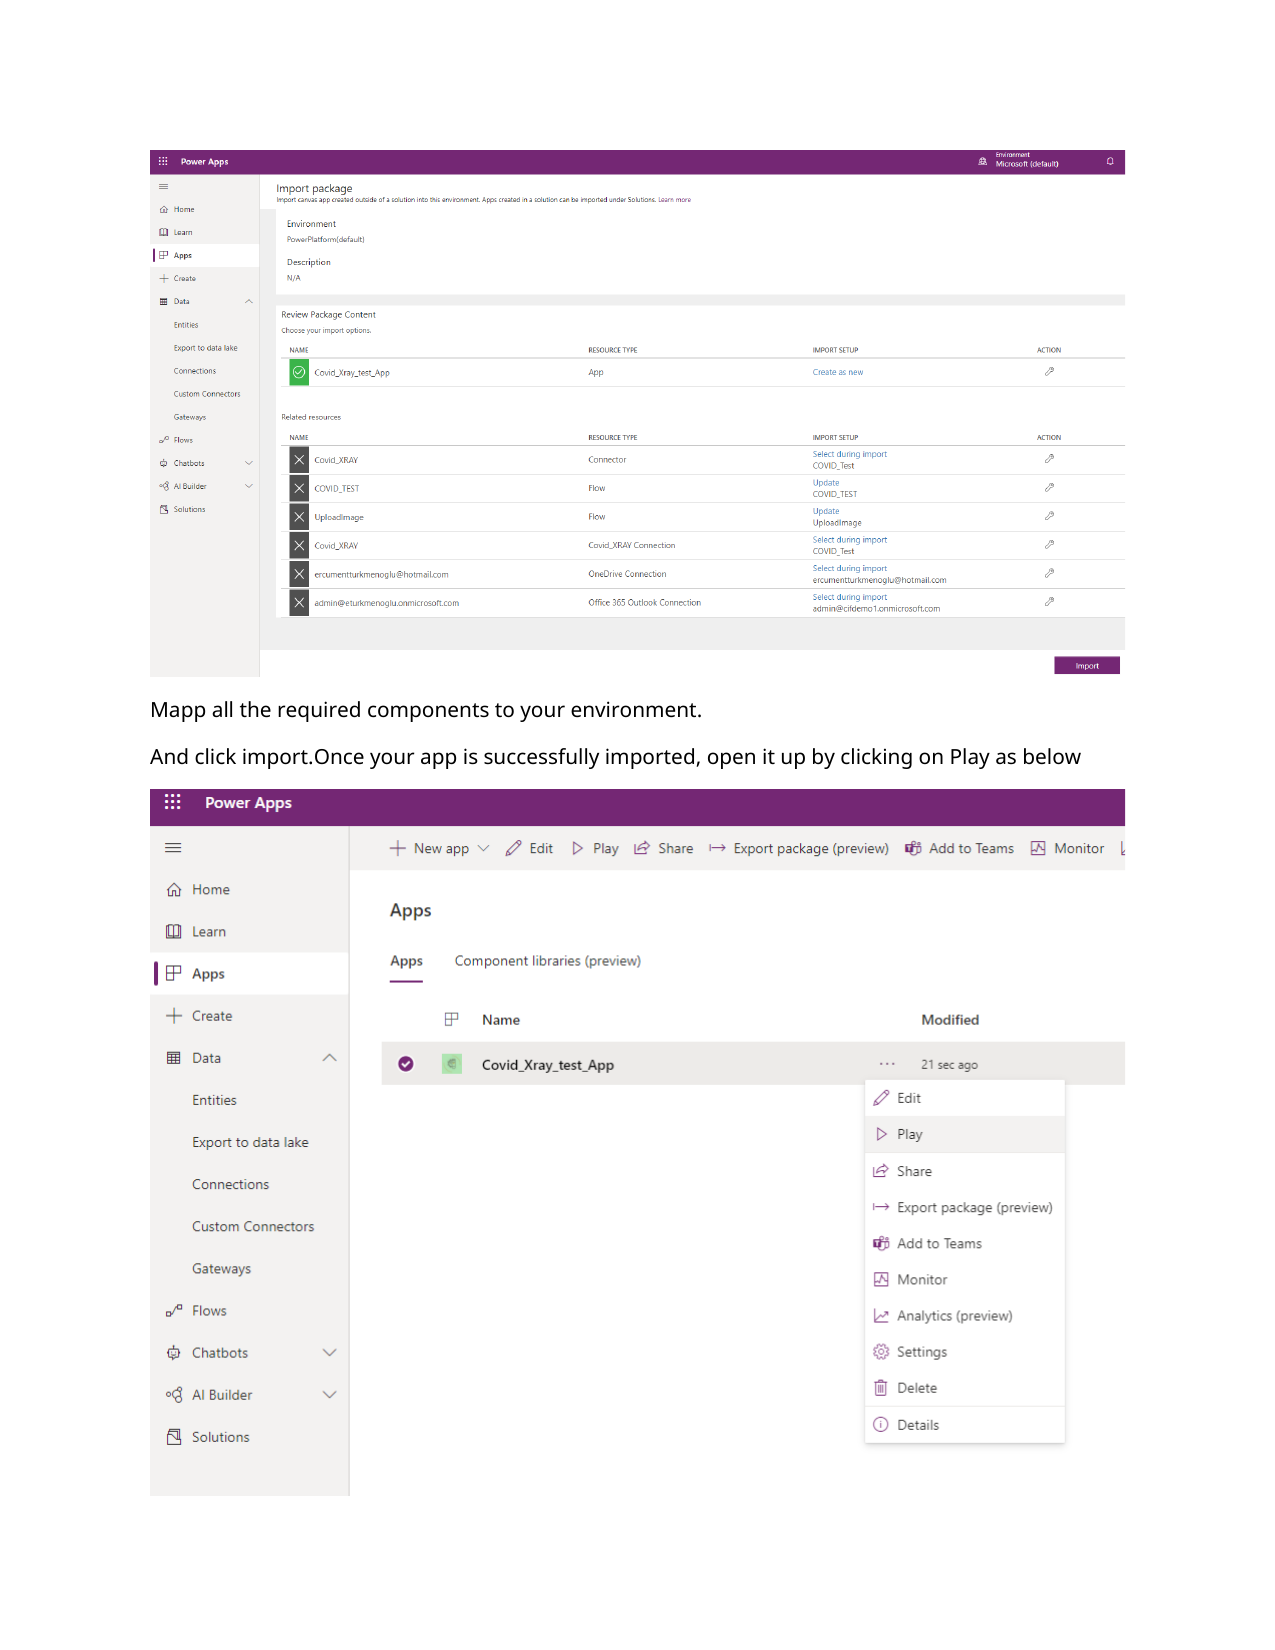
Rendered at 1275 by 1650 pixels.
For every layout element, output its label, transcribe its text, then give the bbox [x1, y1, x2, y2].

text Mapp all the required components to your environment. [150, 695, 1125, 723]
text And click import.Once your app is successfully imported, open it up by clicking on Play as below [150, 742, 1125, 771]
picture [150, 789, 1125, 1496]
picture [150, 150, 1125, 677]
